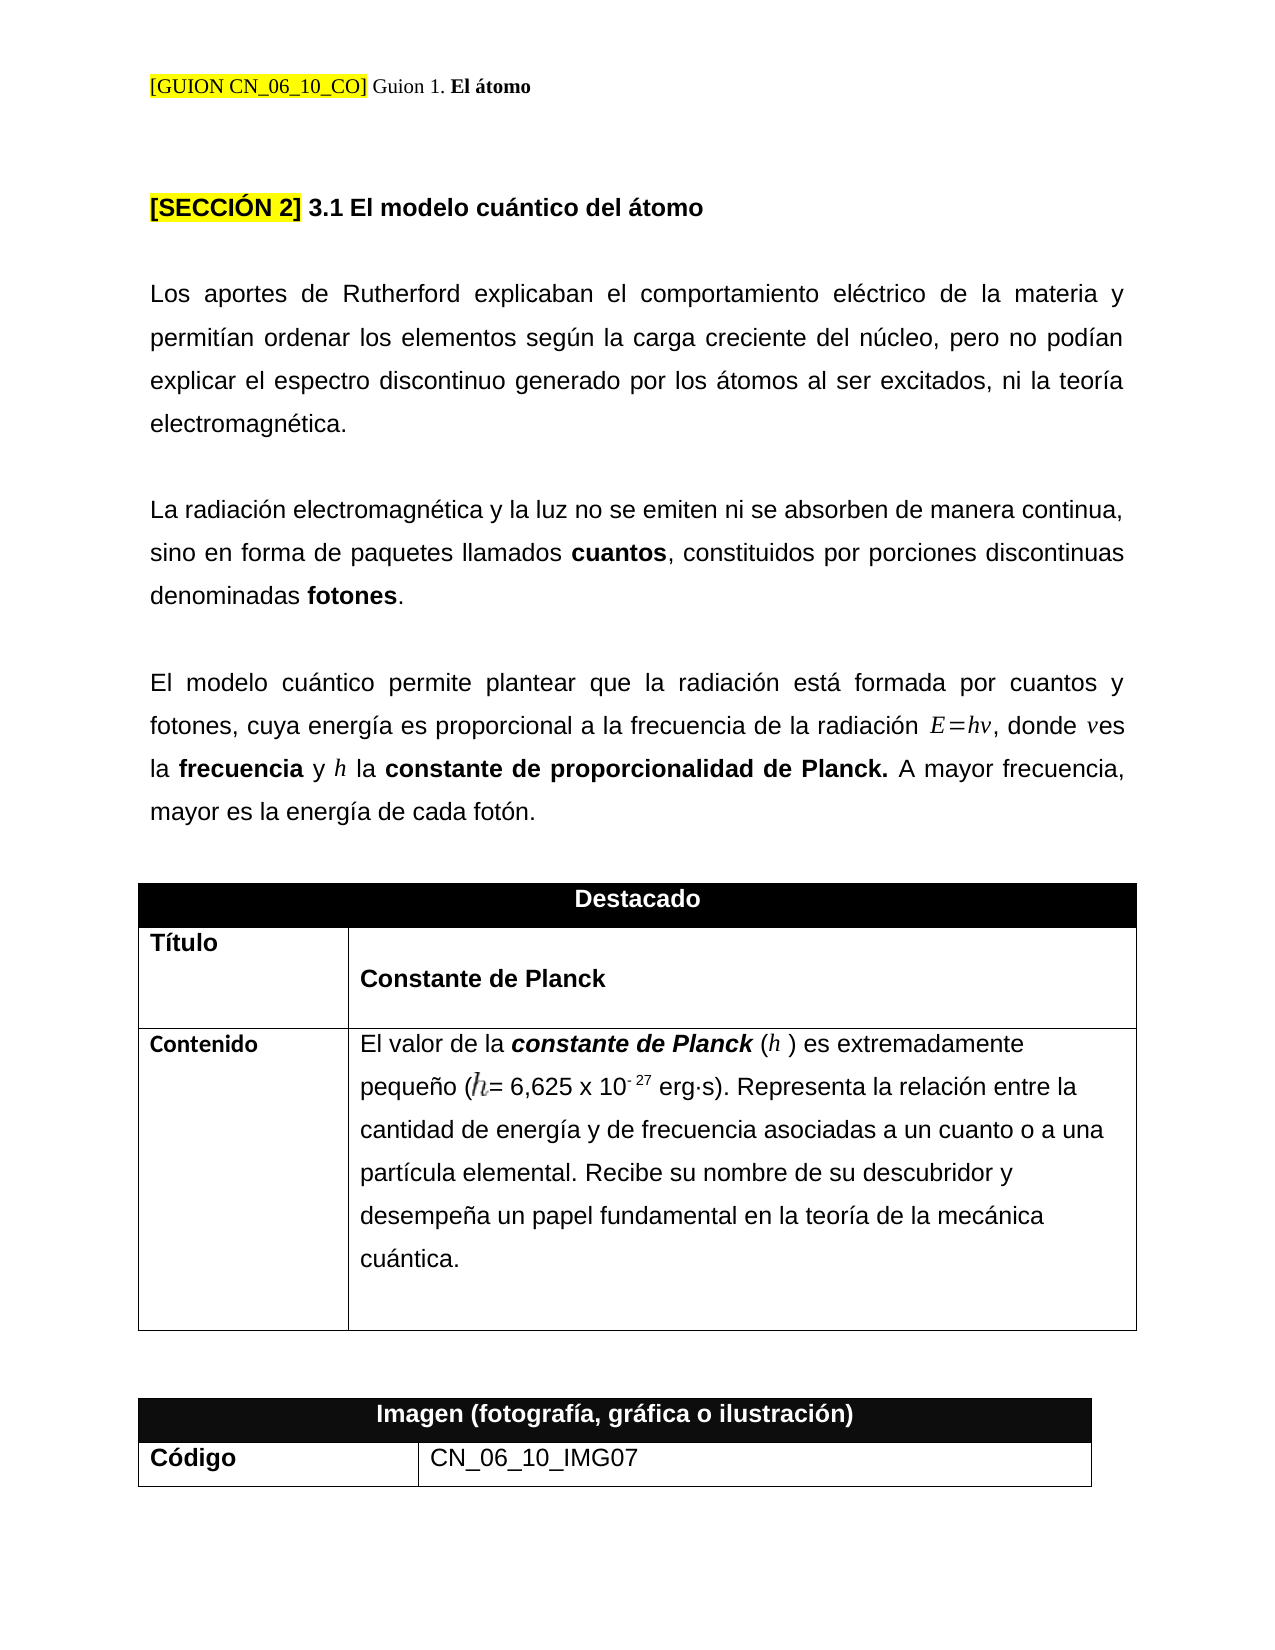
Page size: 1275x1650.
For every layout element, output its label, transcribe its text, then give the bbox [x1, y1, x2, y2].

picture [472, 1072, 489, 1096]
text [SECCIÓN 2] 3.1 El modelo cuántico del átomo [301, 193, 1125, 222]
table_cell Constante de Planck [349, 928, 1136, 1027]
table_header Destacado [139, 884, 1136, 927]
table_cell CN_06_10_IMG07 [419, 1443, 1091, 1486]
table_cell Código [139, 1443, 418, 1486]
table_cell Título [139, 928, 348, 1027]
text La radiación electromagnética y la luz no se emiten ni se absorben de manera continua, sino en forma de paquetes llamados cuantos, constituidos por porciones discontinuas denominadas fotones. [150, 495, 1125, 610]
table_header Imagen (fotografía, gráfica o ilustración) [139, 1399, 1091, 1442]
text Los aportes de Rutherford explicaban el comportamiento eléctrico de la materia y permitían ordenar los elementos según la carga creciente del núcleo, pero no podían explicar el espectro discontinuo generado por los átomos al ser excitados, ni la teoría electromagnética. [150, 279, 1125, 437]
text El modelo cuántico permite plantear que la radiación está formada por cuantos y fotones, cuya energía es proporcional a la frecuencia de la radiación , donde es la frecuencia y la constante de proporcionalidad de Planck. A mayor frecuencia, mayor es la energía de cada fotón. [150, 696, 1125, 826]
table_cell Contenido [139, 1029, 348, 1330]
table_cell El valor de la constante de Planck ( ) es extremadamente pequeño (= 6,625 x 10- 27 erg∙s). Representa la relación entre la cantidad de energía y de frecuencia asociadas a un cuanto o a una partícula elemental. Recibe su nombre de su descubridor y desempeña un papel fundamental en la teoría de la mecánica cuántica. [349, 1029, 1136, 1330]
